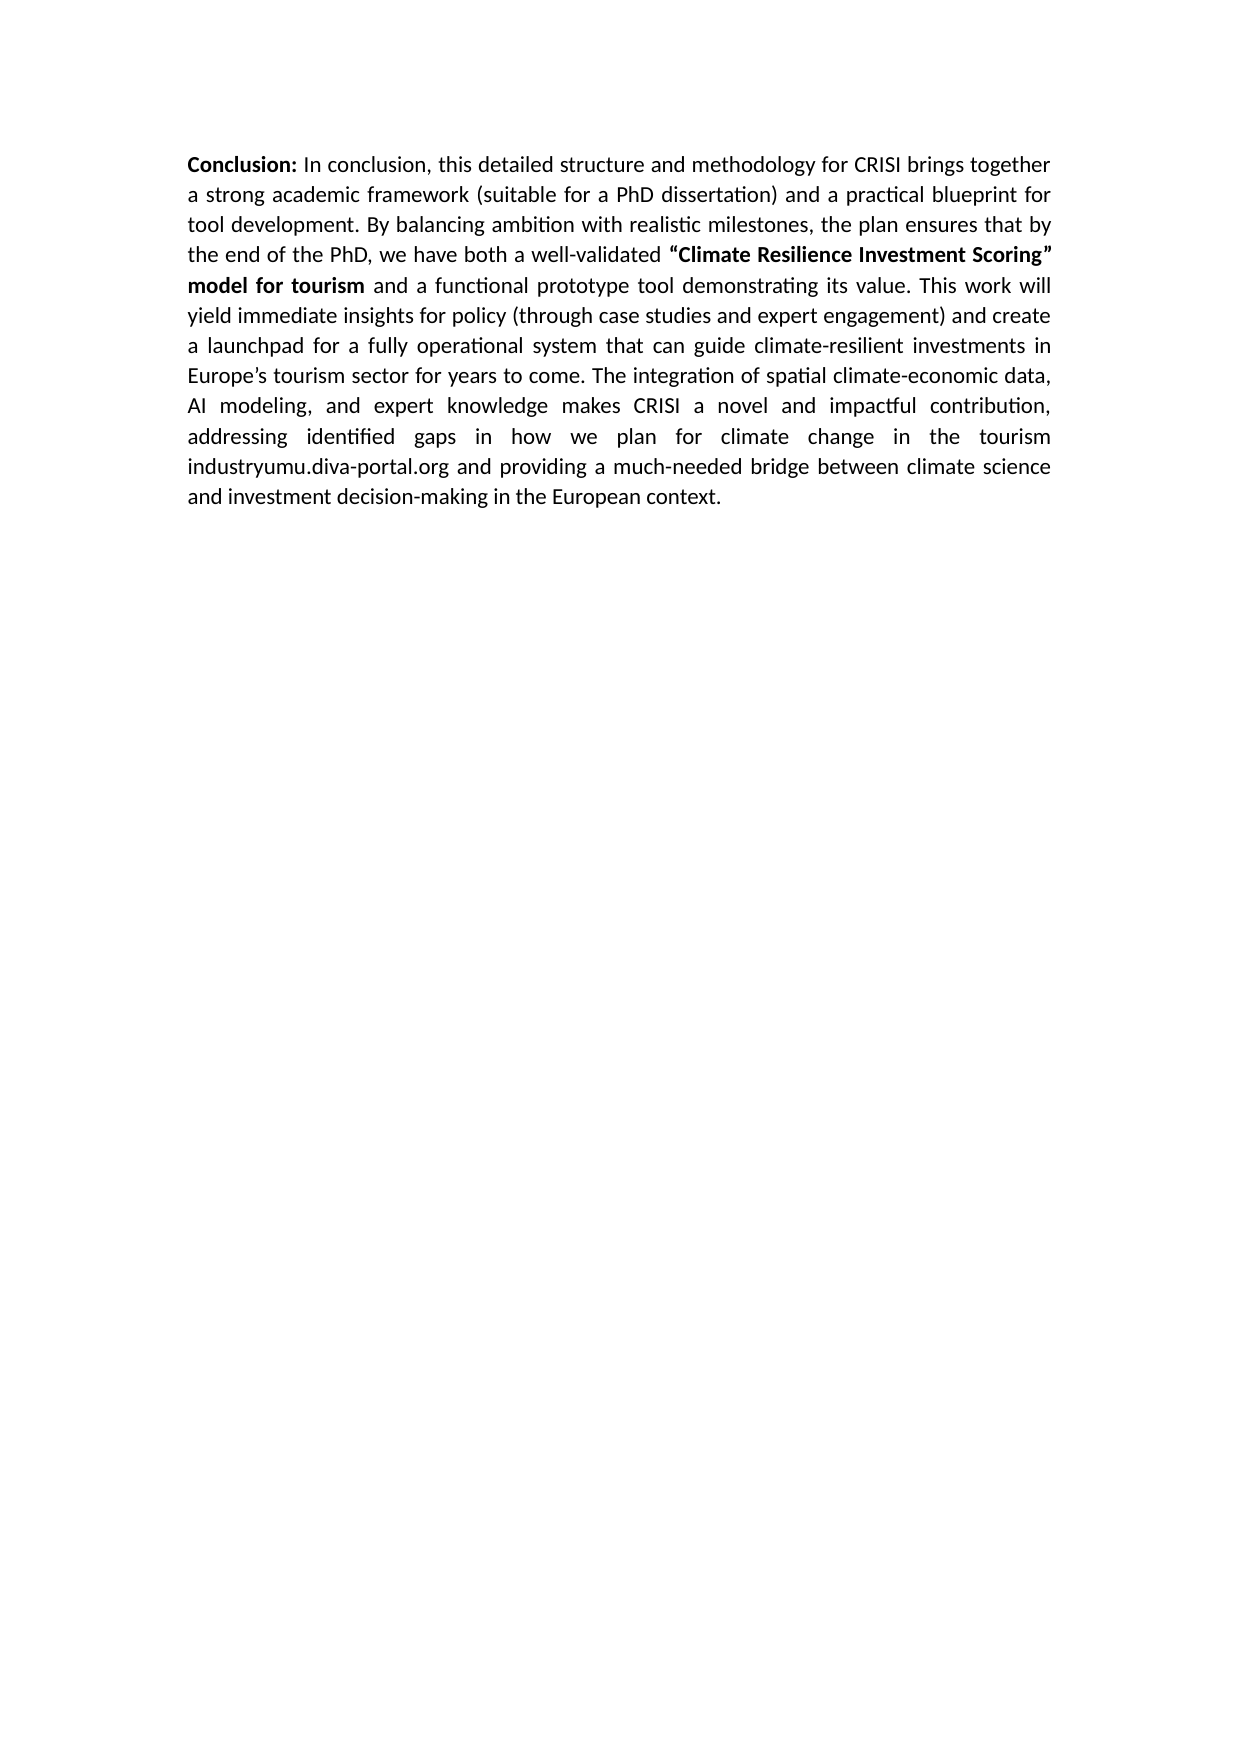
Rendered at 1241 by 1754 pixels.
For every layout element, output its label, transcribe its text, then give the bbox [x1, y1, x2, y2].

text Conclusion: In conclusion, this detailed structure and methodology for CRISI brings together a strong academic framework (suitable for a PhD dissertation) and a practical blueprint for tool development. By balancing ambition with realistic milestones, the plan ensures that by the end of the PhD, we have both a well-validated “Climate Resilience Investment Scoring” model for tourism and a functional prototype tool demonstrating its value. This work will yield immediate insights for policy (through case studies and expert engagement) and create a launchpad for a fully operational system that can guide climate-resilient investments in Europe’s tourism sector for years to come. The integration of spatial climate-economic data, AI modeling, and expert knowledge makes CRISI a novel and impactful contribution, addressing identified gaps in how we plan for climate change in the tourism industryumu.diva-portal.org and providing a much-needed bridge between climate science and investment decision-making in the European context. [187, 150, 1053, 510]
